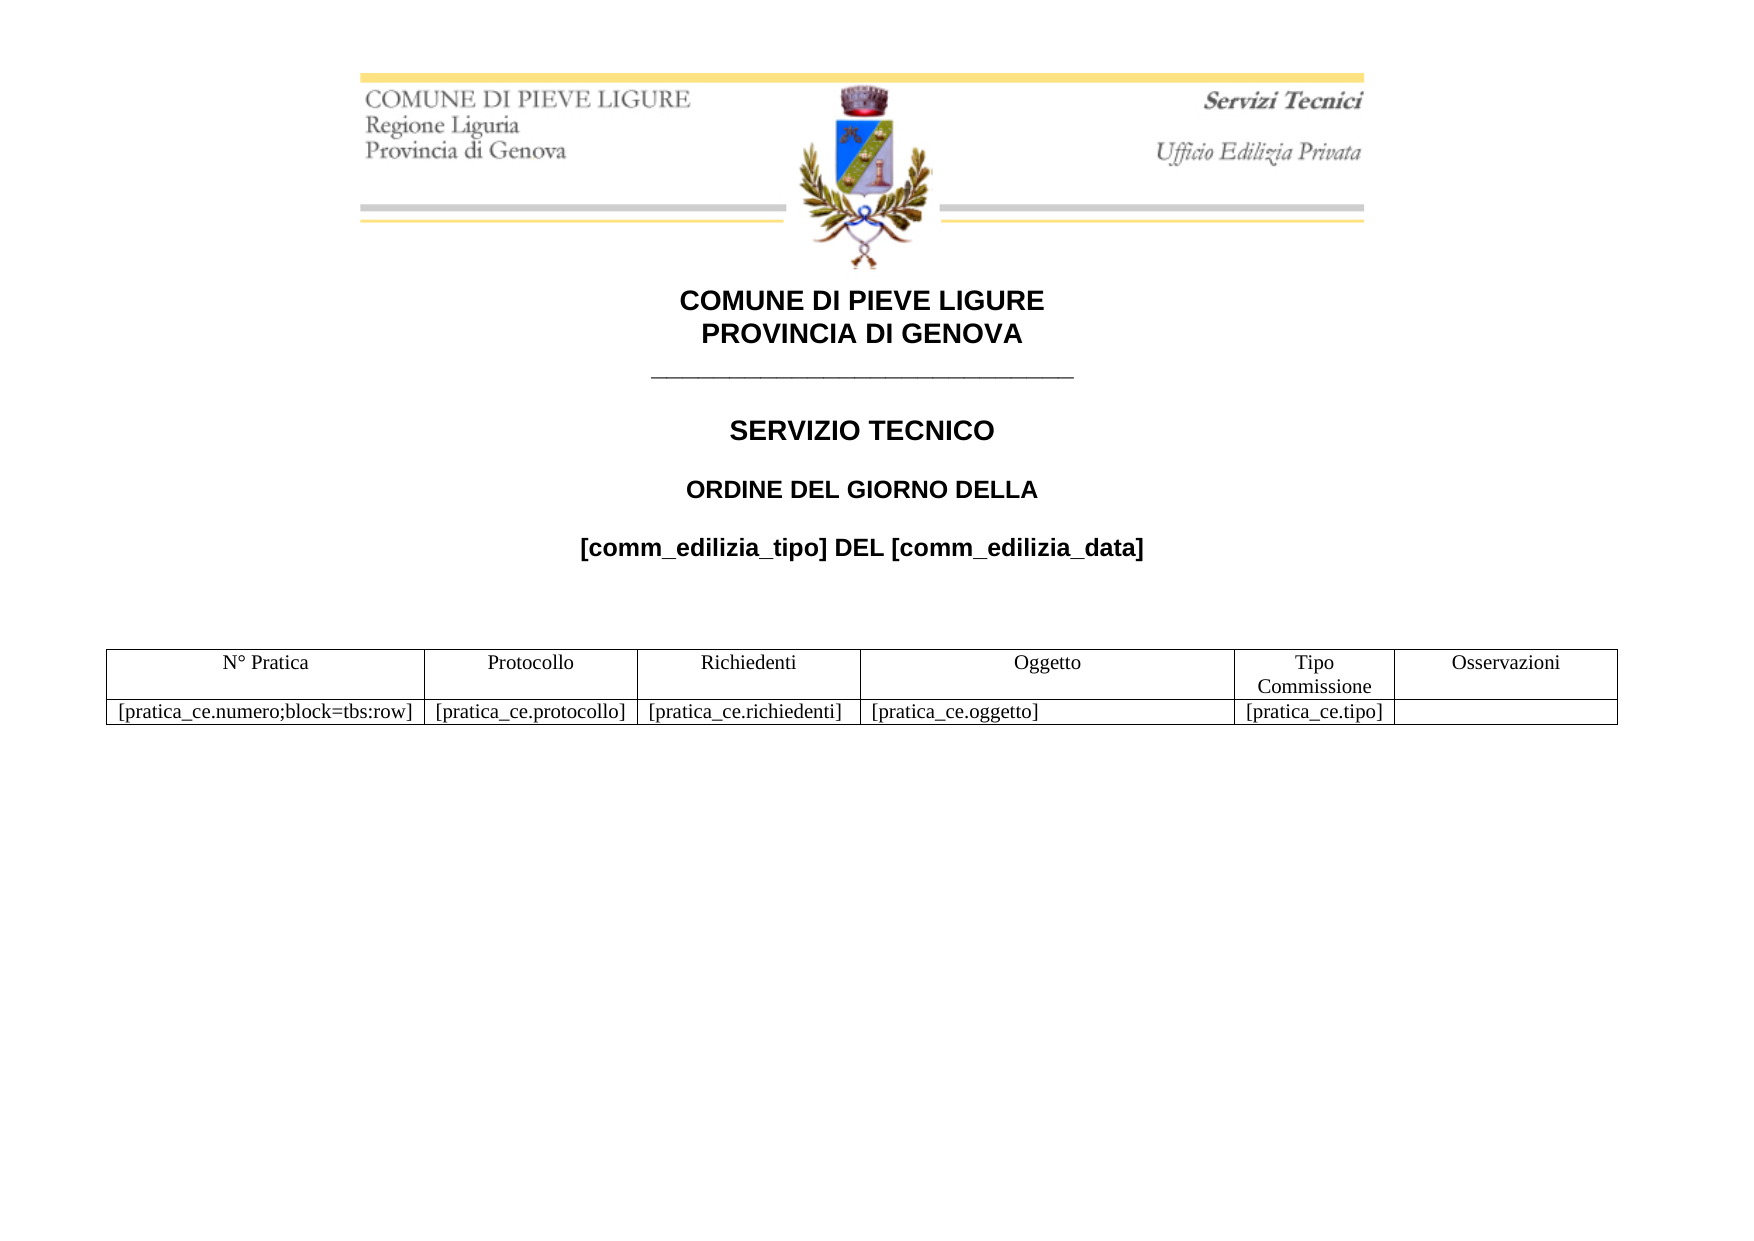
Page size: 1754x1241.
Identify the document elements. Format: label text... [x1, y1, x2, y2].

table_cell [pratica_ce.oggetto] [861, 700, 1234, 723]
table_header Osservazioni [1395, 650, 1617, 698]
table_header N° Pratica [107, 650, 424, 698]
text COMUNE DI PIEVE LIGURE PROVINCIA DI GENOVA ___________________________ SERVIZIO TECNICO [118, 284, 1606, 446]
picture [360, 73, 1365, 285]
text [comm_edilizia_tipo] DEL [comm_edilizia_data] [118, 533, 1606, 562]
table_header Protocollo [425, 650, 637, 698]
table_cell [pratica_ce.tipo] [1235, 700, 1394, 723]
table_cell [pratica_ce.protocollo] [425, 700, 637, 723]
text ORDINE DEL GIORNO DELLA [118, 476, 1606, 504]
table_header Oggetto [861, 650, 1234, 698]
table_header Richiedenti [638, 650, 860, 698]
table_cell [pratica_ce.numero;block=tbs:row] [107, 700, 424, 723]
table_cell [1395, 700, 1617, 723]
table_header Tipo Commissione [1235, 650, 1394, 698]
table_cell [pratica_ce.richiedenti] [638, 700, 860, 723]
